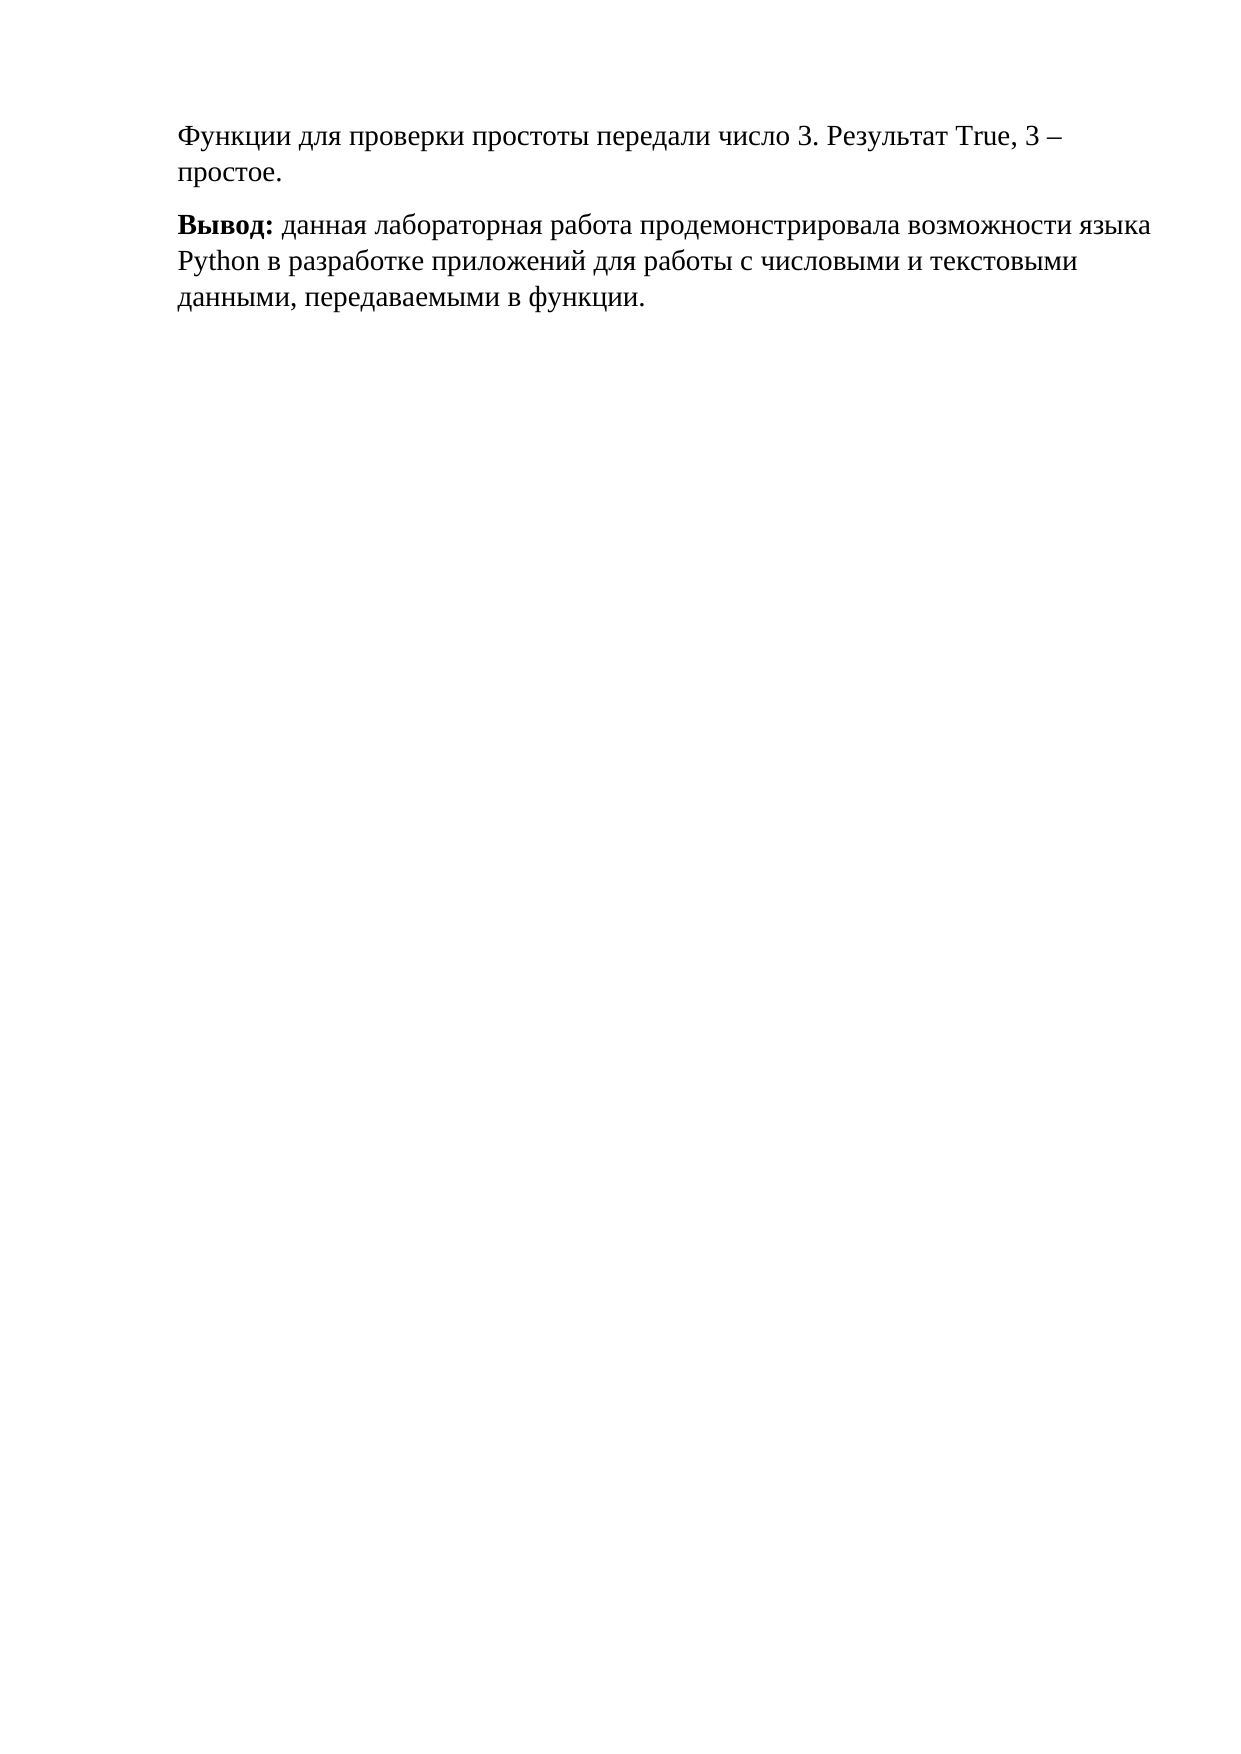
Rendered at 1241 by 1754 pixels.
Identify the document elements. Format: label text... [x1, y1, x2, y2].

text Вывод: данная лабораторная работа продемонстрировала возможности языка Python в разработке приложений для работы с числовыми и текстовыми данными, передаваемыми в функции. [177, 207, 1152, 313]
text Функции для проверки простоты передали число 3. Результат True, 3 – простое. [177, 118, 1152, 188]
